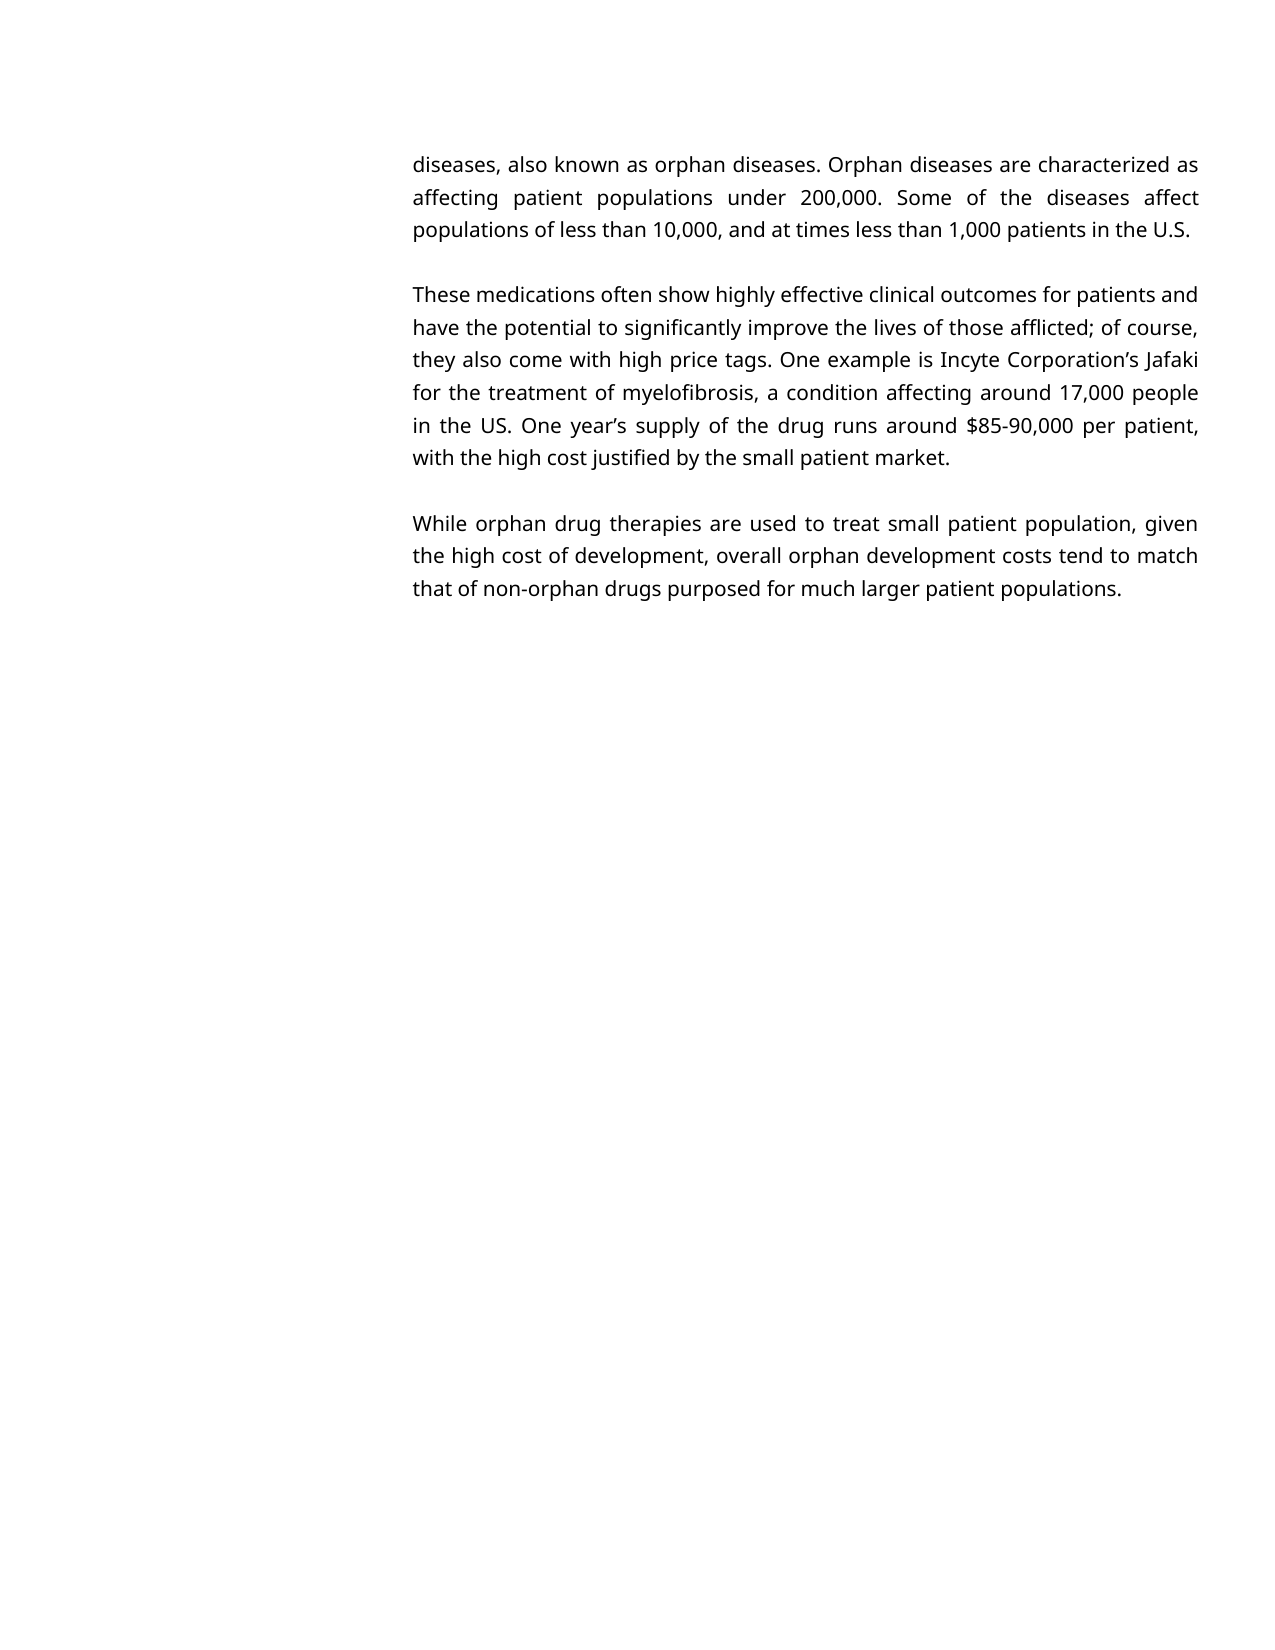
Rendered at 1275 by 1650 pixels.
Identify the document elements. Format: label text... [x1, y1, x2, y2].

list While orphan drug therapies are used to treat small patient population, given the high cost of development, overall orphan development costs tend to match that of non-orphan drugs purposed for much larger patient populations. [412, 509, 1200, 602]
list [412, 150, 1200, 244]
list These medications often show highly effective clinical outcomes for patients and have the potential to significantly improve the lives of those afflicted; of course, they also come with high price tags. One example is Incyte Corporation’s Jafaki for the treatment of myelofibrosis, a condition affecting around 17,000 people in the US. One year’s supply of the drug runs around $85-90,000 per patient, with the high cost justified by the small patient market. [412, 280, 1200, 472]
